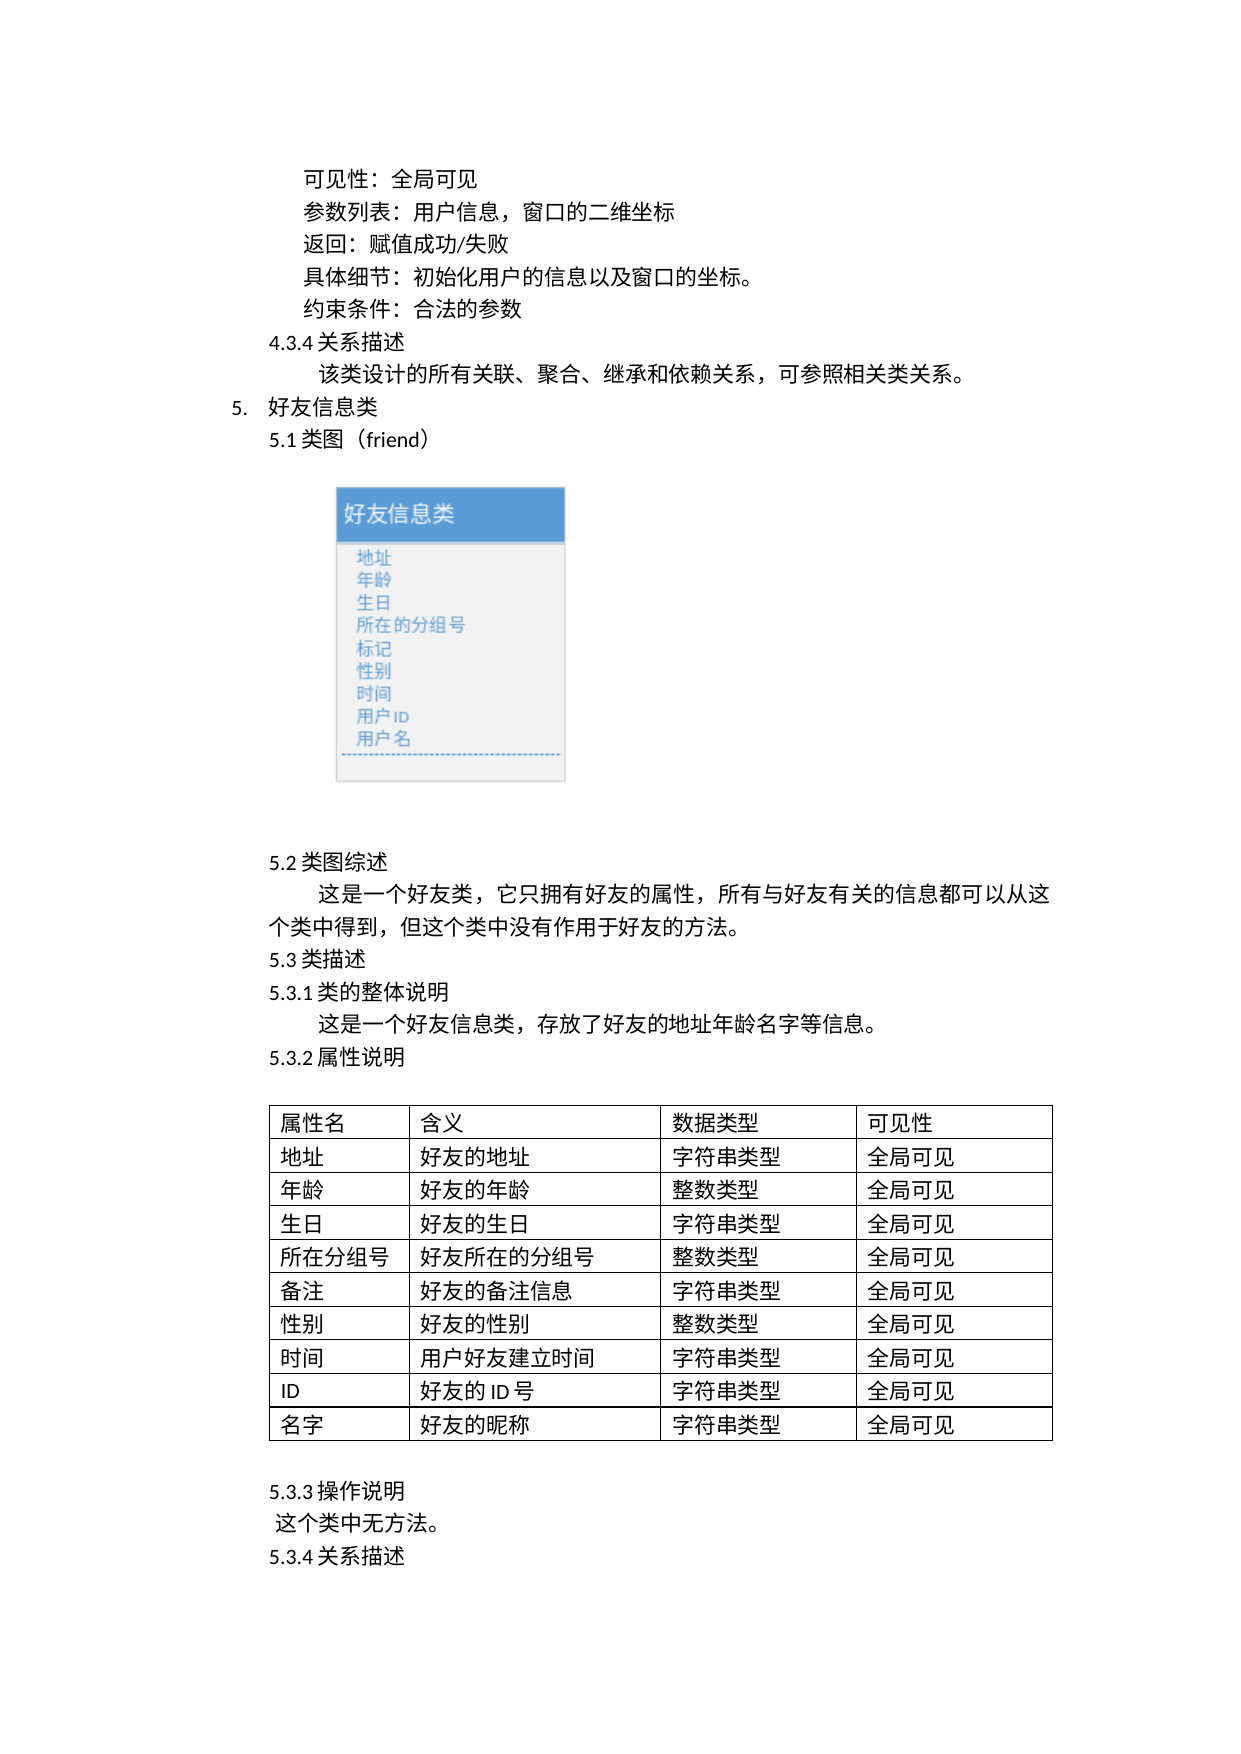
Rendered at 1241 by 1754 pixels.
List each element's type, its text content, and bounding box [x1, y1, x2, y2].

table_header 含义 [410, 1106, 660, 1138]
list 5.1类图（friend） [269, 422, 1053, 454]
table_cell 全局可见 [857, 1374, 1052, 1406]
table_cell 好友的生日 [410, 1206, 660, 1239]
list 5.3.4关系描述 [269, 1538, 1053, 1571]
list 参数列表：用户信息，窗口的二维坐标 [269, 194, 1053, 227]
table_cell 全局可见 [857, 1340, 1052, 1373]
table_cell 全局可见 [857, 1206, 1052, 1239]
table_cell 字符串类型 [661, 1408, 856, 1440]
table_cell 字符串类型 [661, 1273, 856, 1306]
list 5.3.3操作说明 [269, 1473, 1053, 1506]
table_cell 好友所在的分组号 [410, 1240, 660, 1272]
list 4.3.4关系描述 [269, 324, 1053, 357]
table_cell 名字 [270, 1408, 409, 1440]
table_cell 生日 [270, 1206, 409, 1239]
list 这是一个好友信息类，存放了好友的地址年龄名字等信息。 [269, 1007, 1053, 1039]
list 返回：赋值成功/失败 [269, 227, 1053, 259]
list 这是一个好友类，它只拥有好友的属性，所有与好友有关的信息都可以从这个类中得到，但这个类中没有作用于好友的方法。 [269, 877, 1053, 942]
table_cell 字符串类型 [661, 1139, 856, 1172]
table_cell 性别 [270, 1307, 409, 1339]
list 这个类中无方法。 [269, 1506, 1053, 1538]
list 约束条件：合法的参数 [269, 292, 1053, 324]
table_cell 全局可见 [857, 1273, 1052, 1306]
list 5.3.2属性说明 [269, 1039, 1053, 1072]
table_cell 用户好友建立时间 [410, 1340, 660, 1373]
list 该类设计的所有关联、聚合、继承和依赖关系，可参照相关类关系。 [269, 357, 1053, 389]
list 好友信息类 [231, 389, 1053, 422]
table_cell 地址 [270, 1139, 409, 1172]
table_cell 好友的备注信息 [410, 1273, 660, 1306]
table_cell 全局可见 [857, 1240, 1052, 1272]
table_cell 字符串类型 [661, 1374, 856, 1406]
table_cell 整数类型 [661, 1307, 856, 1339]
table_header 属性名 [270, 1106, 409, 1138]
list 5.3类描述 [269, 942, 1053, 974]
table_cell 所在分组号 [270, 1240, 409, 1272]
list 5.2类图综述 [269, 844, 1053, 877]
list 具体细节：初始化用户的信息以及窗口的坐标。 [269, 259, 1053, 292]
table_cell 好友的年龄 [410, 1173, 660, 1205]
table_cell 全局可见 [857, 1139, 1052, 1172]
table_cell 整数类型 [661, 1173, 856, 1205]
table_cell 字符串类型 [661, 1340, 856, 1373]
table_cell 全局可见 [857, 1307, 1052, 1339]
table_cell 整数类型 [661, 1240, 856, 1272]
table_cell 好友的地址 [410, 1139, 660, 1172]
table_cell 备注 [270, 1273, 409, 1306]
table_cell ID [270, 1374, 409, 1406]
table_cell 好友的昵称 [410, 1408, 660, 1440]
table_cell 时间 [270, 1340, 409, 1373]
table_cell 好友的性别 [410, 1307, 660, 1339]
list 可见性：全局可见 [269, 162, 1053, 194]
table_cell 字符串类型 [661, 1206, 856, 1239]
table_header 数据类型 [661, 1106, 856, 1138]
list 5.3.1类的整体说明 [269, 974, 1053, 1007]
table_cell 好友的ID号 [410, 1374, 660, 1406]
table_cell 全局可见 [857, 1173, 1052, 1205]
table_cell 全局可见 [857, 1408, 1052, 1440]
table_cell 年龄 [270, 1173, 409, 1205]
table_header 可见性 [857, 1106, 1052, 1138]
